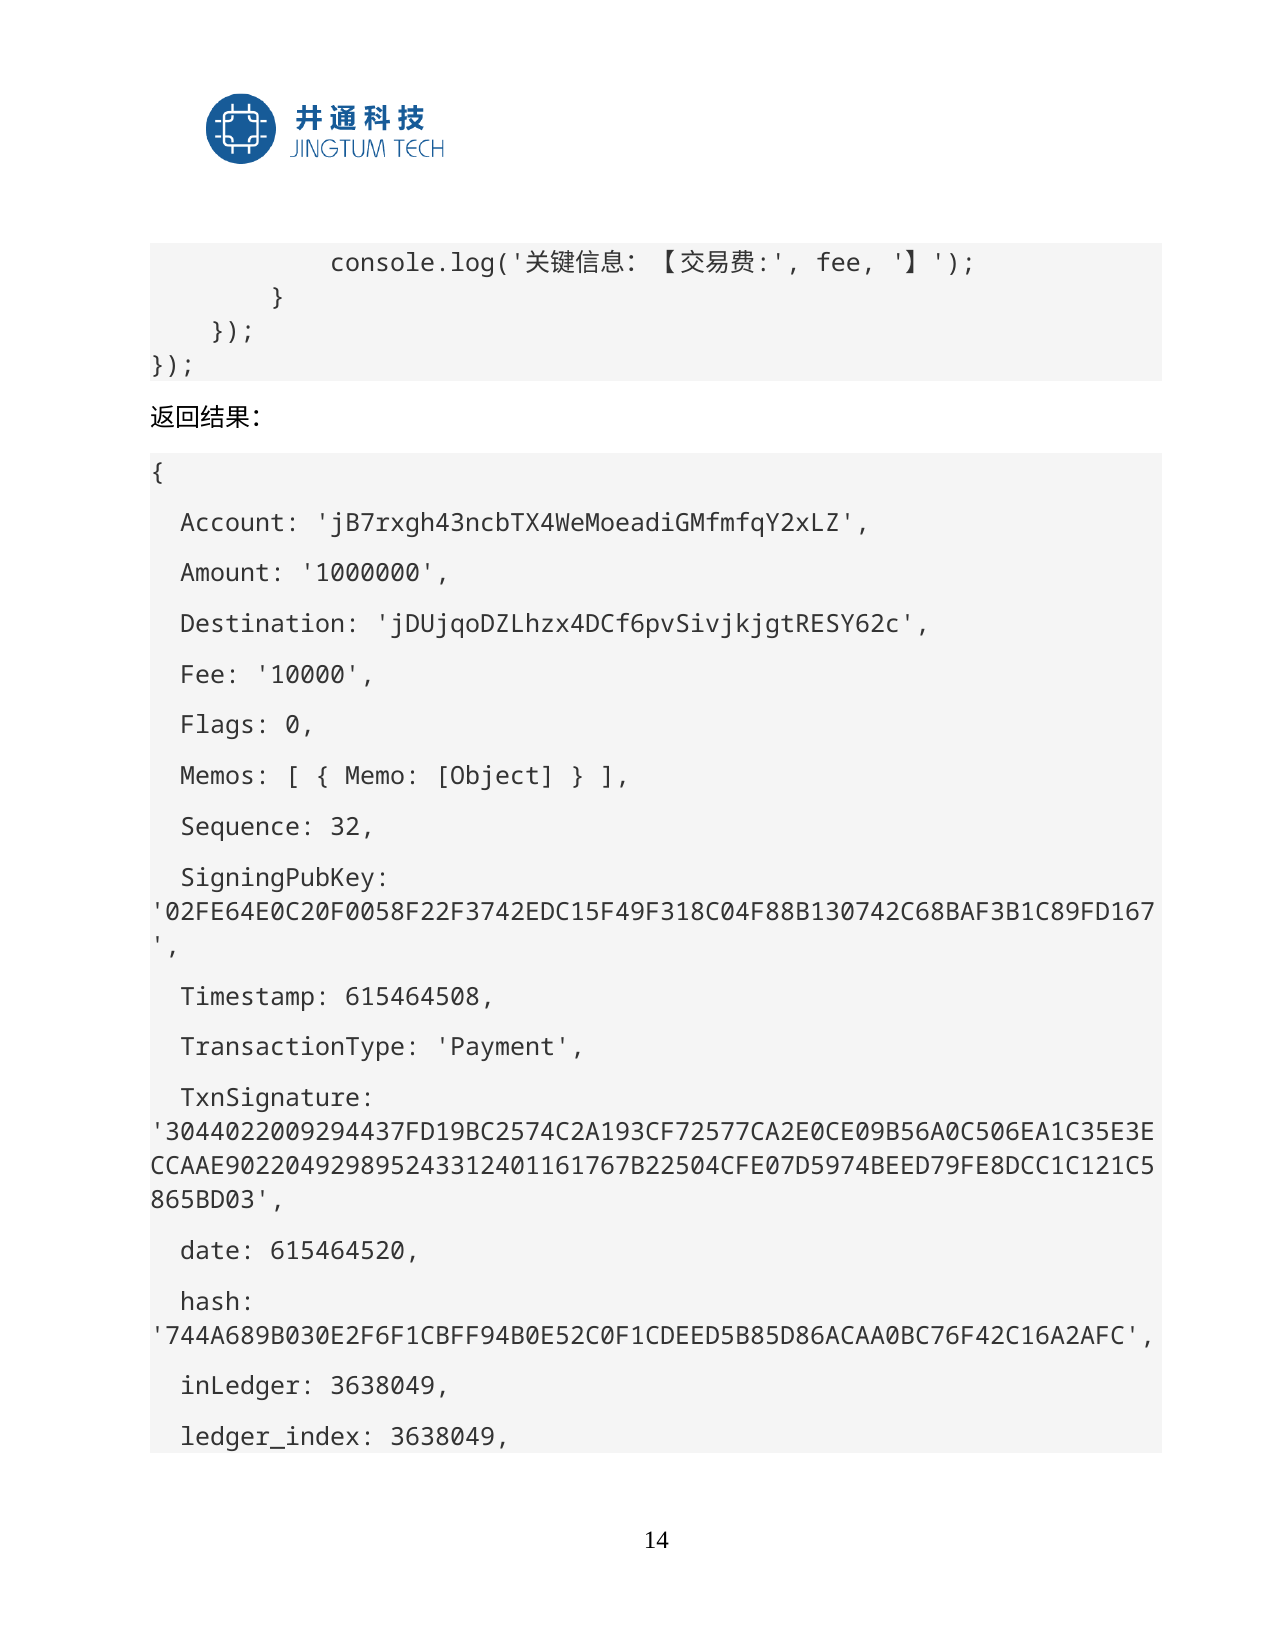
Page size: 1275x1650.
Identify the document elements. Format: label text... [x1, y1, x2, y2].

picture [180, 71, 463, 186]
text ledger_index: 3638049, [150, 1419, 1162, 1453]
text 返回结果： [150, 398, 1162, 434]
text Account: 'jB7rxgh43ncbTX4WeMoeadiGMfmfqY2xLZ', [150, 504, 1162, 538]
text { [150, 453, 1162, 487]
text TransactionType: 'Payment', [150, 1029, 1162, 1063]
text inLedger: 3638049, [150, 1368, 1162, 1402]
text Memos: [ { Memo: [Object] } ], [150, 758, 1162, 792]
text Sequence: 32, [150, 808, 1162, 843]
text Destination: 'jDUjqoDZLhzx4DCf6pvSivjkjgtRESY62c', [150, 606, 1162, 640]
text TxnSignature: '3044022009294437FD19BC2574C2A193CF72577CA2E0CE09B56A0C506EA1C35E3ECCAAE902204929895243312401161767B22504CFE07D5974BEED79FE8DCC1C121C5865BD03', [150, 1079, 1162, 1216]
text Timestamp: 615464508, [150, 978, 1162, 1012]
text Amount: '1000000', [150, 555, 1162, 589]
text Fee: '10000', [150, 656, 1162, 690]
text Flags: 0, [150, 707, 1162, 741]
text date: 615464520, [150, 1232, 1162, 1267]
text hash: '744A689B030E2F6F1CBFF94B0E52C0F1CDEED5B85D86ACAA0BC76F42C16A2AFC', [150, 1283, 1162, 1351]
text SigningPubKey: '02FE64E0C20F0058F22F3742EDC15F49F318C04F88B130742C68BAF3B1C89FD167', [150, 859, 1162, 961]
